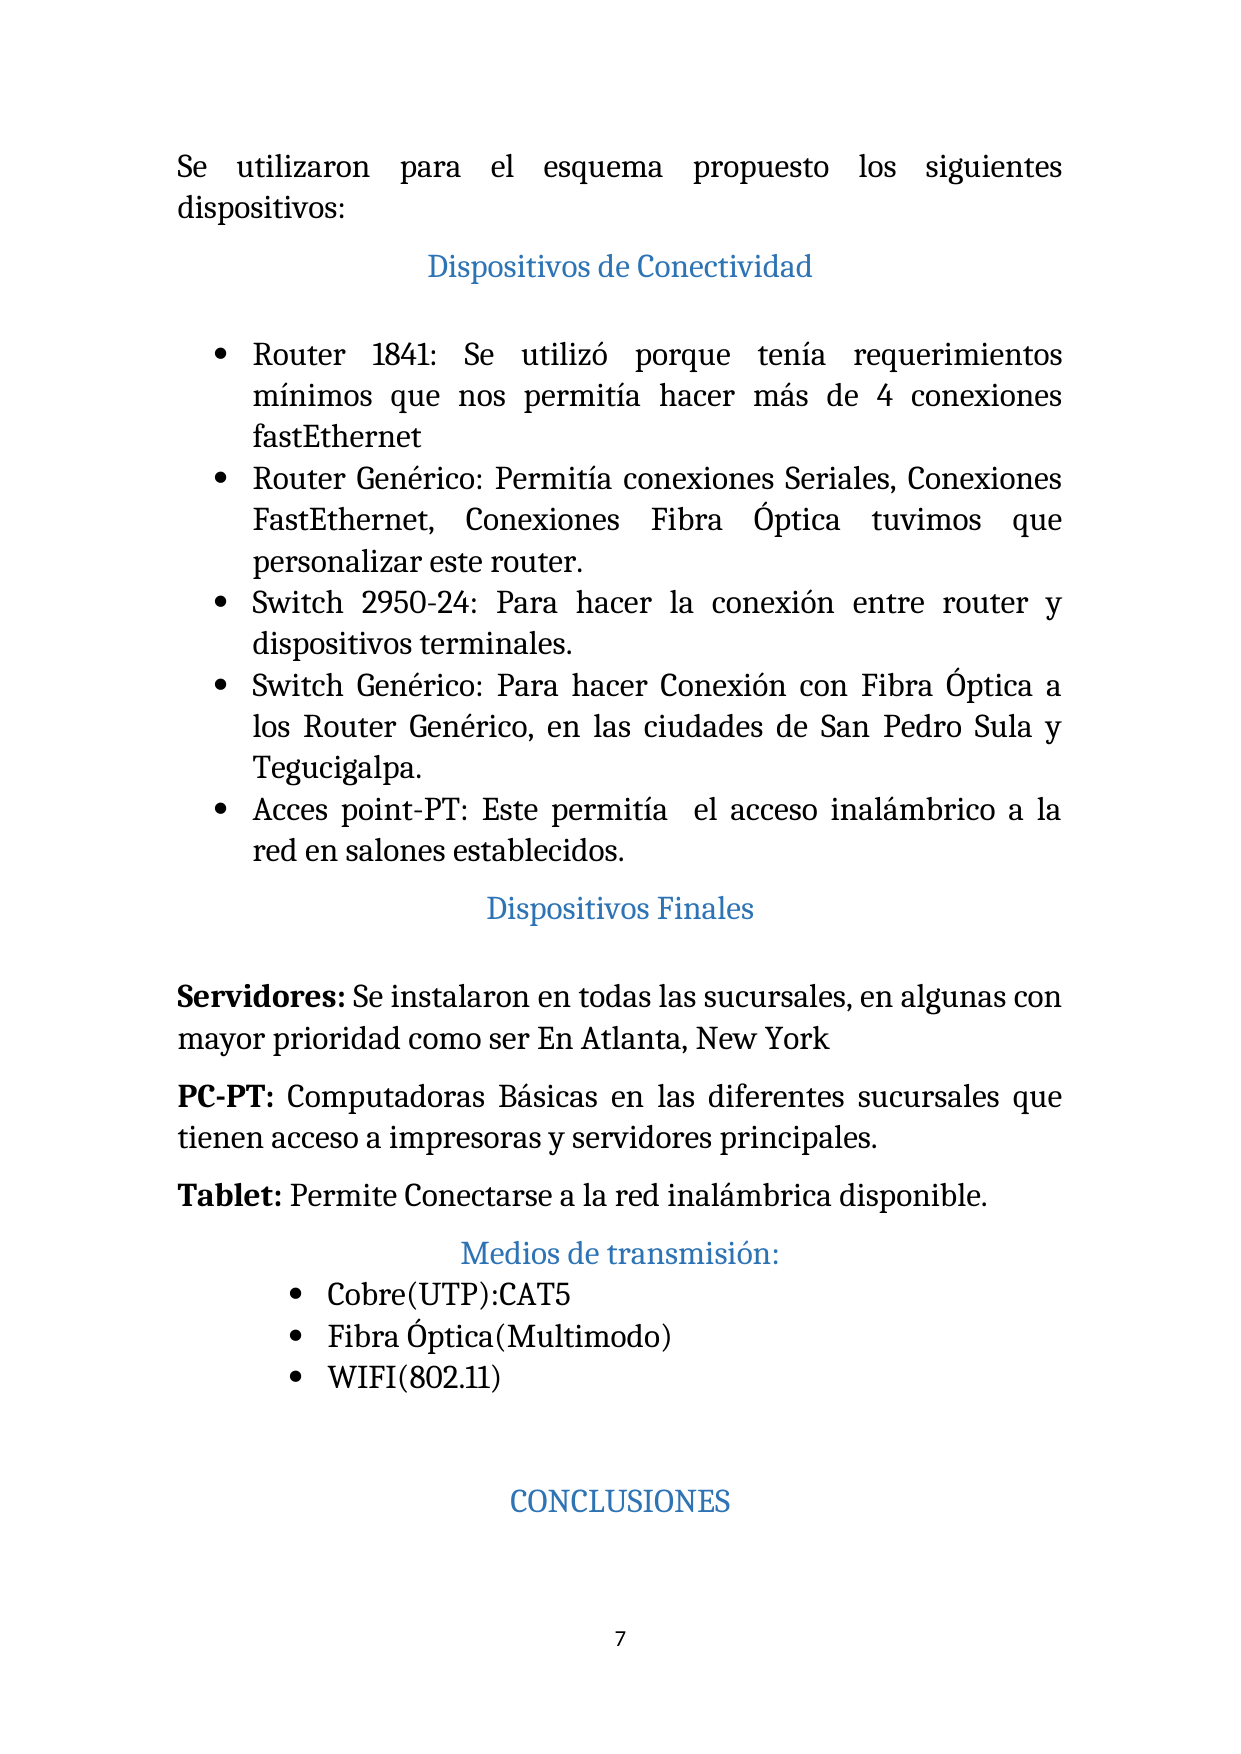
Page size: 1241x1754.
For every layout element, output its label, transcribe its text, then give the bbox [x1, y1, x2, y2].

subtitle CONCLUSIONES [177, 1483, 1063, 1521]
list Router Genérico: Permitía conexiones Seriales, Conexiones FastEthernet, Conexiones Fibra Óptica tuvimos que personalizar este router. [215, 459, 1063, 580]
list Router 1841: Se utilizó porque tenía requerimientos mínimos que nos permitía hacer más de 4 conexiones fastEthernet [215, 335, 1063, 456]
text PC-PT: Computadoras Básicas en las diferentes sucursales que tienen acceso a impresoras y servidores principales. [177, 1077, 1063, 1157]
text Servidores: Se instalaron en todas las sucursales, en algunas con mayor prioridad como ser En Atlanta, New York [177, 978, 1063, 1057]
list Acces point-PT: Este permitía el acceso inalámbrico a la red en salones establecidos. [215, 790, 1063, 870]
list Cobre(UTP):CAT5 [290, 1276, 1063, 1314]
subtitle Medios de transmisión: [177, 1234, 1063, 1273]
list Switch 2950-24: Para hacer la conexión entre router y dispositivos terminales. [215, 583, 1063, 663]
list Switch Genérico: Para hacer Conexión con Fibra Óptica a los Router Genérico, en las ciudades de San Pedro Sula y Tegucigalpa. [215, 666, 1063, 787]
text Se utilizaron para el esquema propuesto los siguientes dispositivos: [177, 148, 1063, 227]
list Fibra Óptica(Multimodo) [290, 1317, 1063, 1356]
subtitle Dispositivos de Conectividad [177, 247, 1063, 285]
list WIFI(802.11) [290, 1358, 1063, 1397]
subtitle Dispositivos Finales [177, 889, 1063, 928]
text Tablet: Permite Conectarse a la red inalámbrica disponible. [177, 1176, 1063, 1215]
